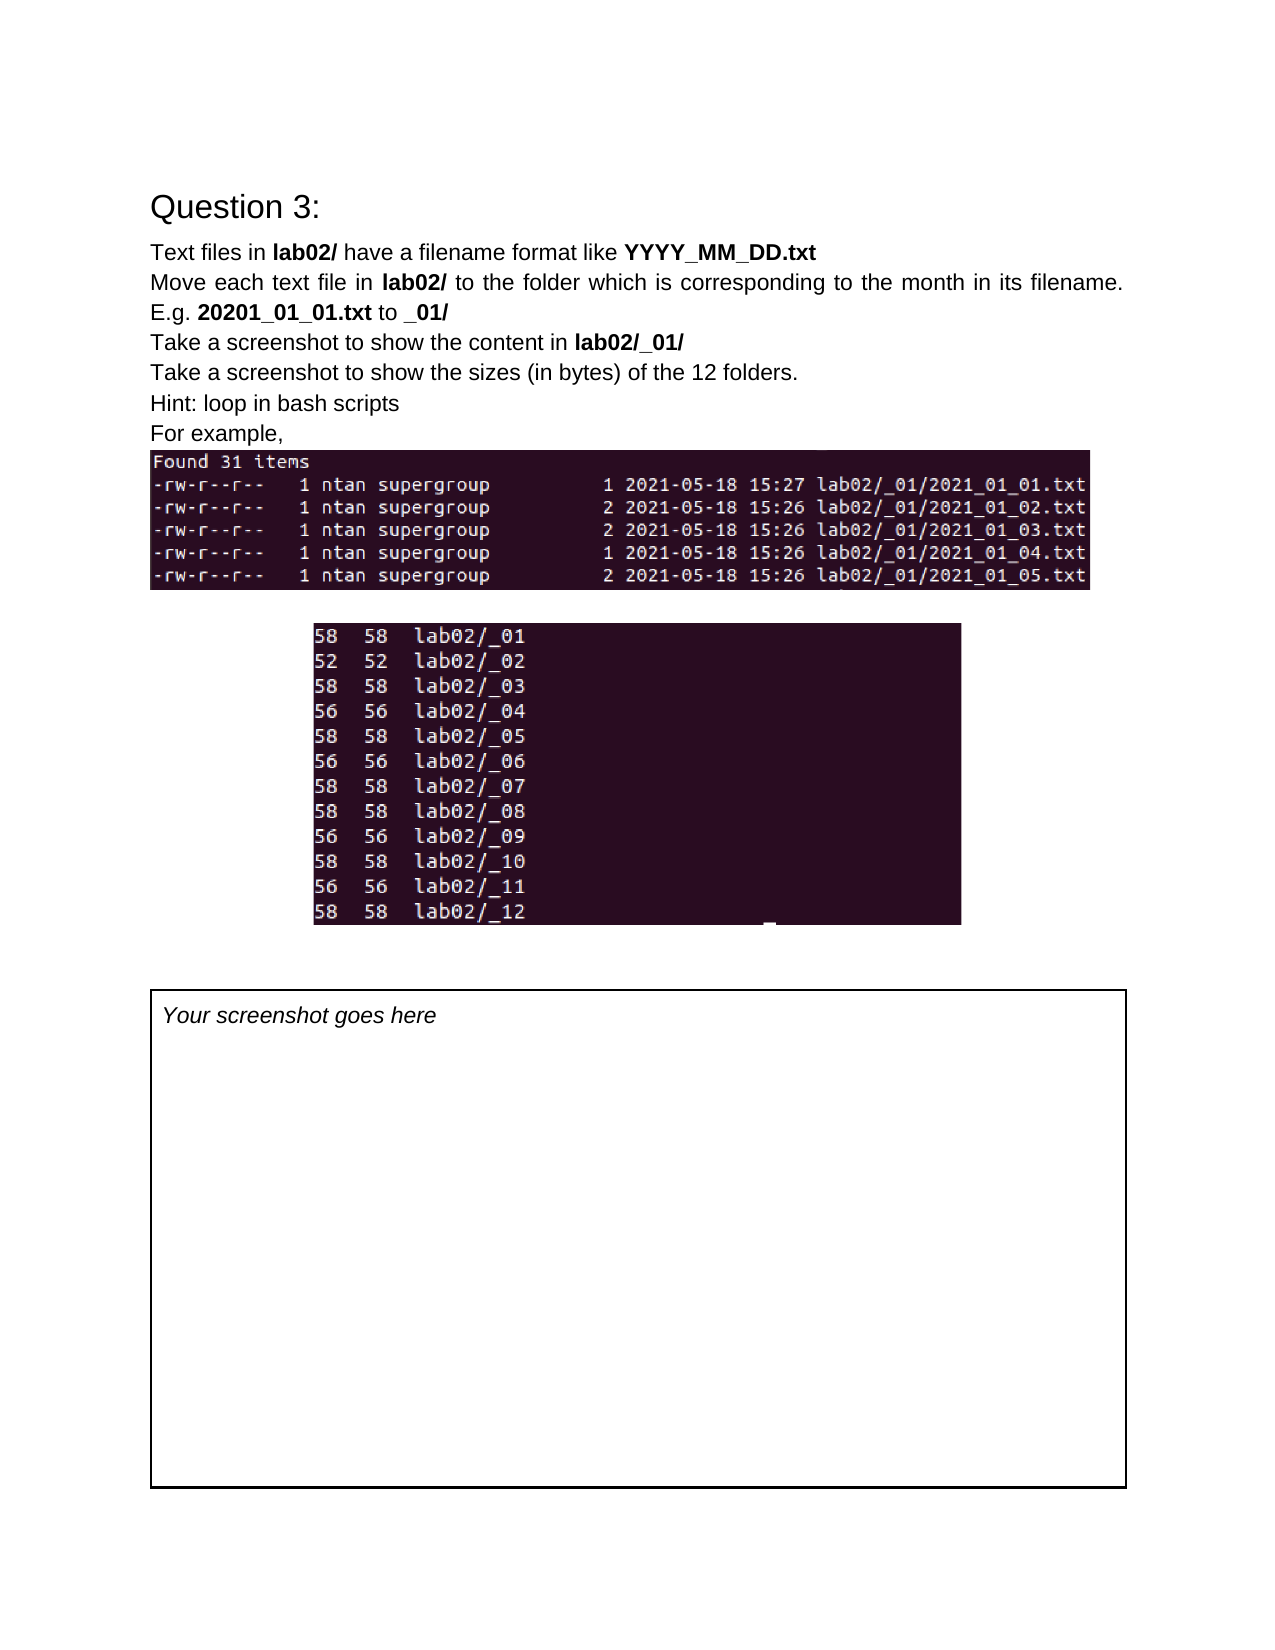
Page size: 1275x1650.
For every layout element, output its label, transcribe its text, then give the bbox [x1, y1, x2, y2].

text For example, [150, 420, 1125, 446]
text Hint: loop in bash scripts [150, 389, 1125, 416]
subtitle Question 3: [150, 187, 1125, 226]
text Take a screenshot to show the sizes (in bytes) of the 12 folders. [150, 359, 1125, 386]
text Text files in lab02/ have a filename format like YYYY_MM_DD.txt [150, 238, 1125, 265]
picture [313, 623, 962, 925]
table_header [152, 991, 1125, 1486]
text Move each text file in lab02/ to the folder which is corresponding to the month in its filename. E.g. 20201_01_01.txt to _01/ [150, 269, 1125, 325]
text Take a screenshot to show the content in lab02/_01/ [150, 329, 1125, 355]
picture [150, 450, 1091, 590]
